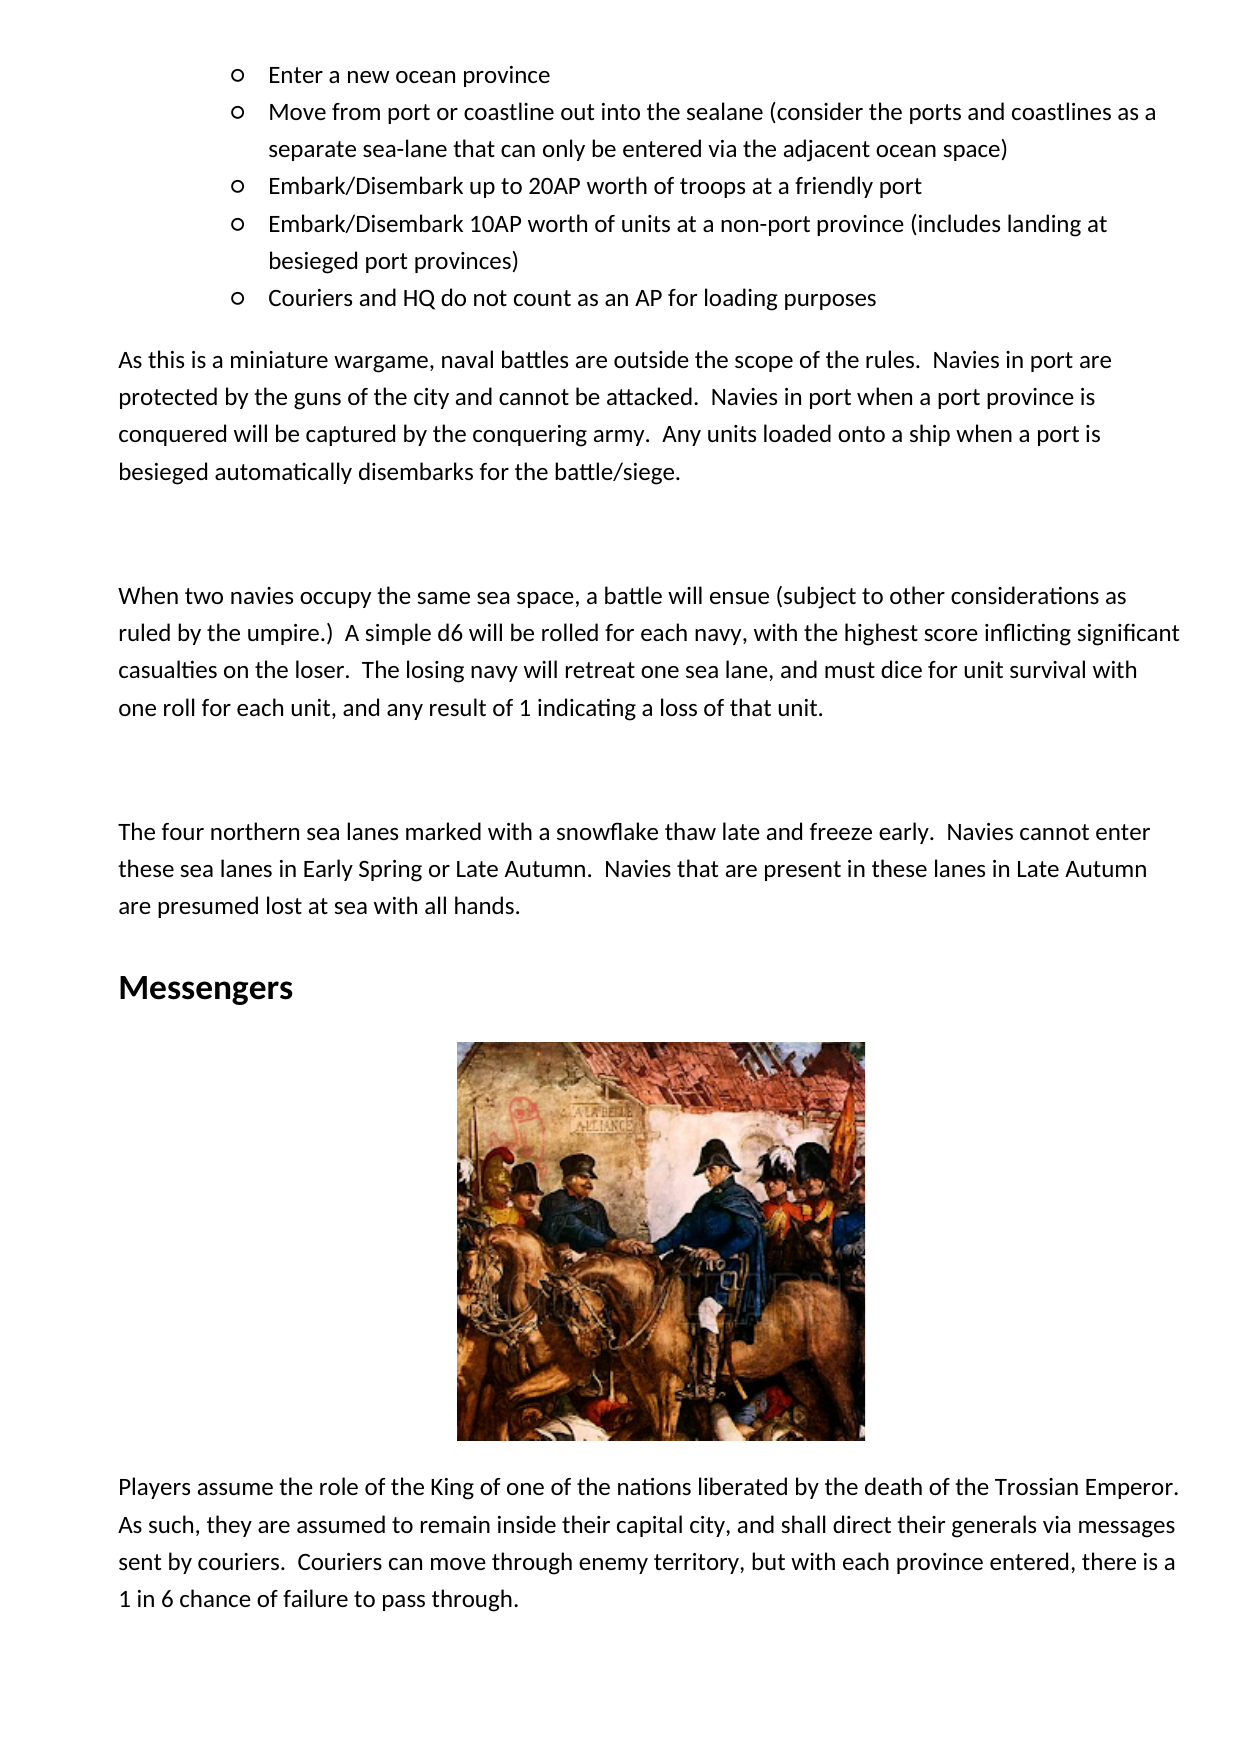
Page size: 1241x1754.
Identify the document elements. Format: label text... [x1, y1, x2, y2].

text When two navies occupy the same sea space, a battle will ensue (subject to other considerations as ruled by the umpire.) A simple d6 will be rolled for each navy, with the highest score inflicting significant casualties on the loser. The losing navy will retreat one sea lane, and must dice for unit survival with one roll for each unit, and any result of 1 indicating a loss of that unit. [118, 580, 1181, 722]
list Move from port or coastline out into the sealane (consider the ports and coastlines as a separate sea-lane that can only be entered via the adjacent ocean space) [231, 96, 1181, 164]
list Enter a new ocean province [231, 59, 1181, 89]
list Embark/Disembark up to 20AP worth of troops at a friendly port [231, 171, 1181, 201]
text The four northern sea lanes marked with a snowflake thaw late and freeze early. Navies cannot enter these sea lanes in Early Spring or Late Autumn. Navies that are present in these lanes in Late Autumn are presumed lost at sea with all hands. [118, 816, 1181, 921]
text Players assume the role of the King of one of the nations liberated by the death of the Trossian Emperor. As such, they are assumed to remain inside their capital city, and shall direct their generals via messages sent by couriers. Couriers can move through enemy territory, but with each province entered, there is a 1 in 6 chance of failure to pass through. [118, 1472, 1181, 1614]
picture [457, 1042, 866, 1441]
subtitle Messengers [118, 965, 1181, 1008]
list Embark/Disembark 10AP worth of units at a non-port province (includes landing at besieged port provinces) [231, 208, 1181, 275]
text As this is a miniature wargame, naval battles are outside the scope of the rules. Navies in port are protected by the guns of the city and cannot be attacked. Navies in port when a port province is conquered will be captured by the conquering army. Any units loaded onto a ship when a port is besieged automatically disembarks for the battle/siege. [118, 344, 1181, 486]
list Couriers and HQ do not count as an AP for loading purposes [231, 282, 1181, 313]
